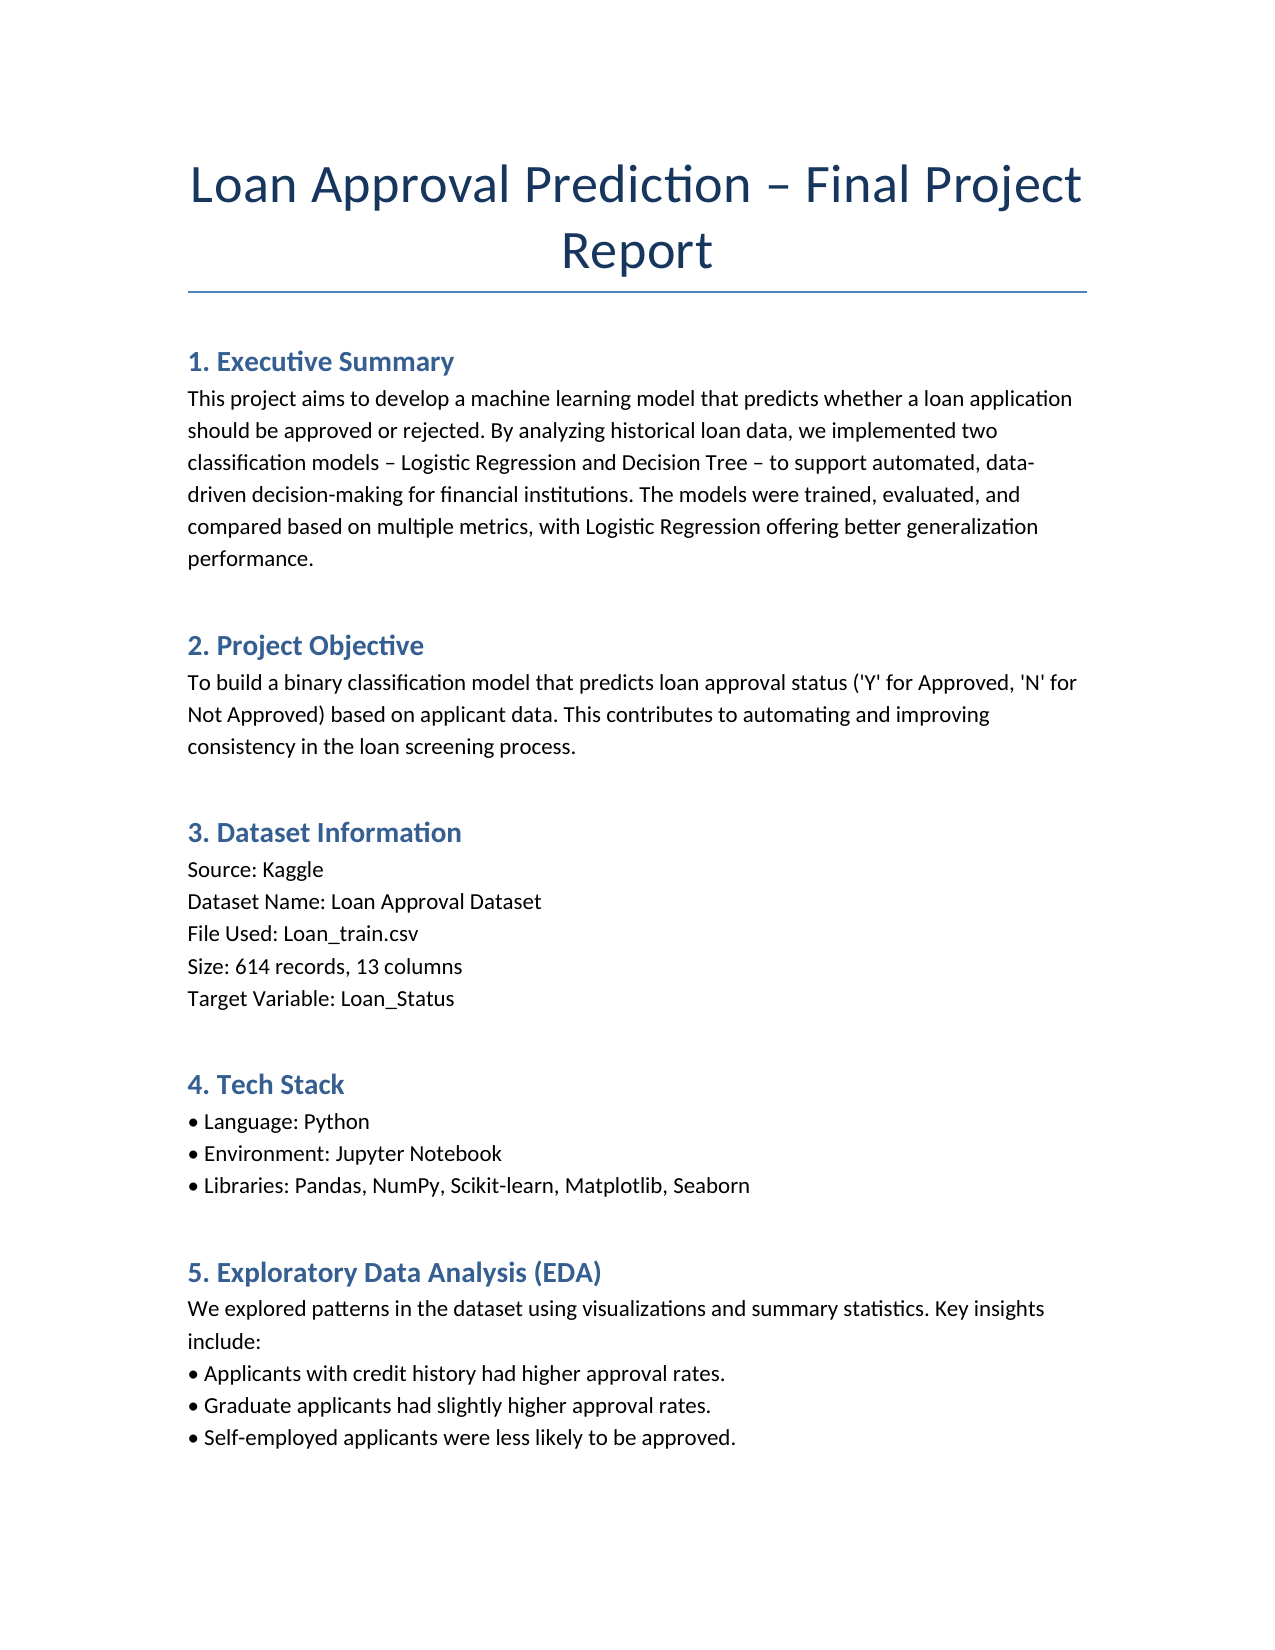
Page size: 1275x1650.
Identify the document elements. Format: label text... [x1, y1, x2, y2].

subtitle 5. Exploratory Data Analysis (EDA) [187, 1254, 1087, 1289]
title Loan Approval Prediction – Final Project Report [187, 150, 1087, 293]
text To build a binary classification model that predicts loan approval status ('Y' for Approved, 'N' for Not Approved) based on applicant data. This contributes to automating and improving consistency in the loan screening process. [187, 668, 1087, 760]
text • Language: Python • Environment: Jupyter Notebook • Libraries: Pandas, NumPy, Scikit-learn, Matplotlib, Seaborn [187, 1107, 1087, 1199]
text This project aims to develop a machine learning model that predicts whether a loan application should be approved or rejected. By analyzing historical loan data, we implemented two classification models – Logistic Regression and Decision Tree – to support automated, data-driven decision-making for financial institutions. The models were trained, evaluated, and compared based on multiple metrics, with Logistic Regression offering better generalization performance. [187, 384, 1087, 573]
subtitle 3. Dataset Information [187, 814, 1087, 850]
subtitle 4. Tech Stack [187, 1066, 1087, 1102]
text We explored patterns in the dataset using visualizations and summary statistics. Key insights include: • Applicants with credit history had higher approval rates. • Graduate applicants had slightly higher approval rates. • Self-employed applicants were less likely to be approved. [187, 1294, 1087, 1451]
text Source: Kaggle Dataset Name: Loan Approval Dataset File Used: Loan_train.csv Size: 614 records, 13 columns Target Variable: Loan_Status [187, 855, 1087, 1012]
subtitle 1. Executive Summary [187, 343, 1087, 378]
subtitle 2. Project Objective [187, 627, 1087, 662]
